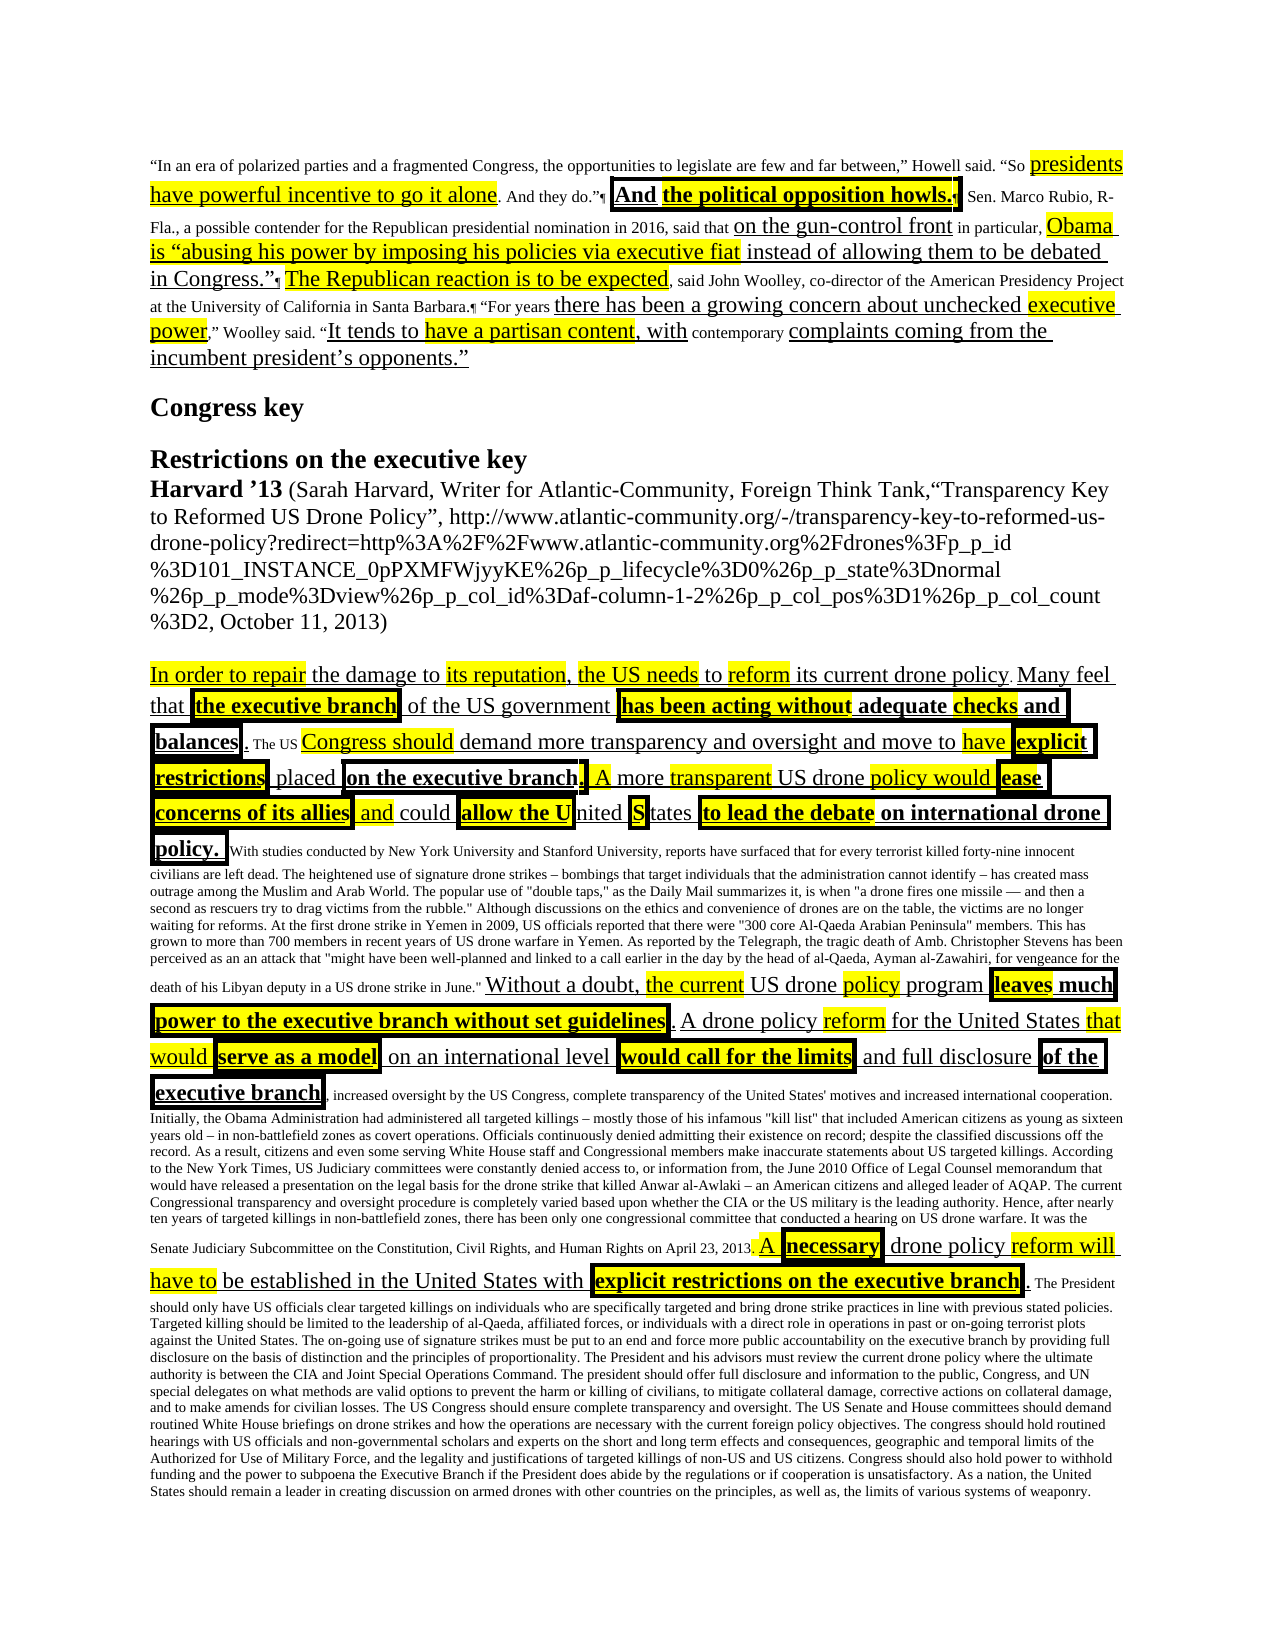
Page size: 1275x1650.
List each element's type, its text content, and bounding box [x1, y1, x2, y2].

subtitle Congress key [150, 391, 1125, 422]
text Harvard ’13 (Sarah Harvard, Writer for Atlantic-Community, Foreign Think Tank,“Transparency Key to Reformed US Drone Policy”, http://www.atlantic-community.org/-/transparency-key-to-reformed-us-drone-policy?redirect=http%3A%2F%2Fwww.atlantic-community.org%2Fdrones%3Fp_p_id%3D101_INSTANCE_0pPXMFWjyyKE%26p_p_lifecycle%3D0%26p_p_state%3Dnormal%26p_p_mode%3Dview%26p_p_col_id%3Daf-column-1-2%26p_p_col_pos%3D1%26p_p_col_count%3D2, October 11, 2013) [150, 474, 1125, 635]
subtitle Restrictions on the executive key [150, 443, 1125, 474]
text “In an era of polarized parties and a fragmented Congress, the opportunities to legislate are few and far between,” Howell said. “So presidents have powerful incentive to go it alone. And they do.”¶ And the political opposition howls.¶ Sen. Marco Rubio, R-Fla., a possible contender for the Republican presidential nomination in 2016, said that on the gun-control front in particular, Obama is “abusing his power by imposing his policies via executive fiat instead of allowing them to be debated in Congress.”¶ The Republican reaction is to be expected, said John Woolley, co-director of the American Presidency Project at the University of California in Santa Barbara.¶ “For years there has been a growing concern about unchecked executive power,” Woolley said. “It tends to have a partisan content, with contemporary complaints coming from the incumbent president’s opponents.” [150, 150, 1125, 370]
